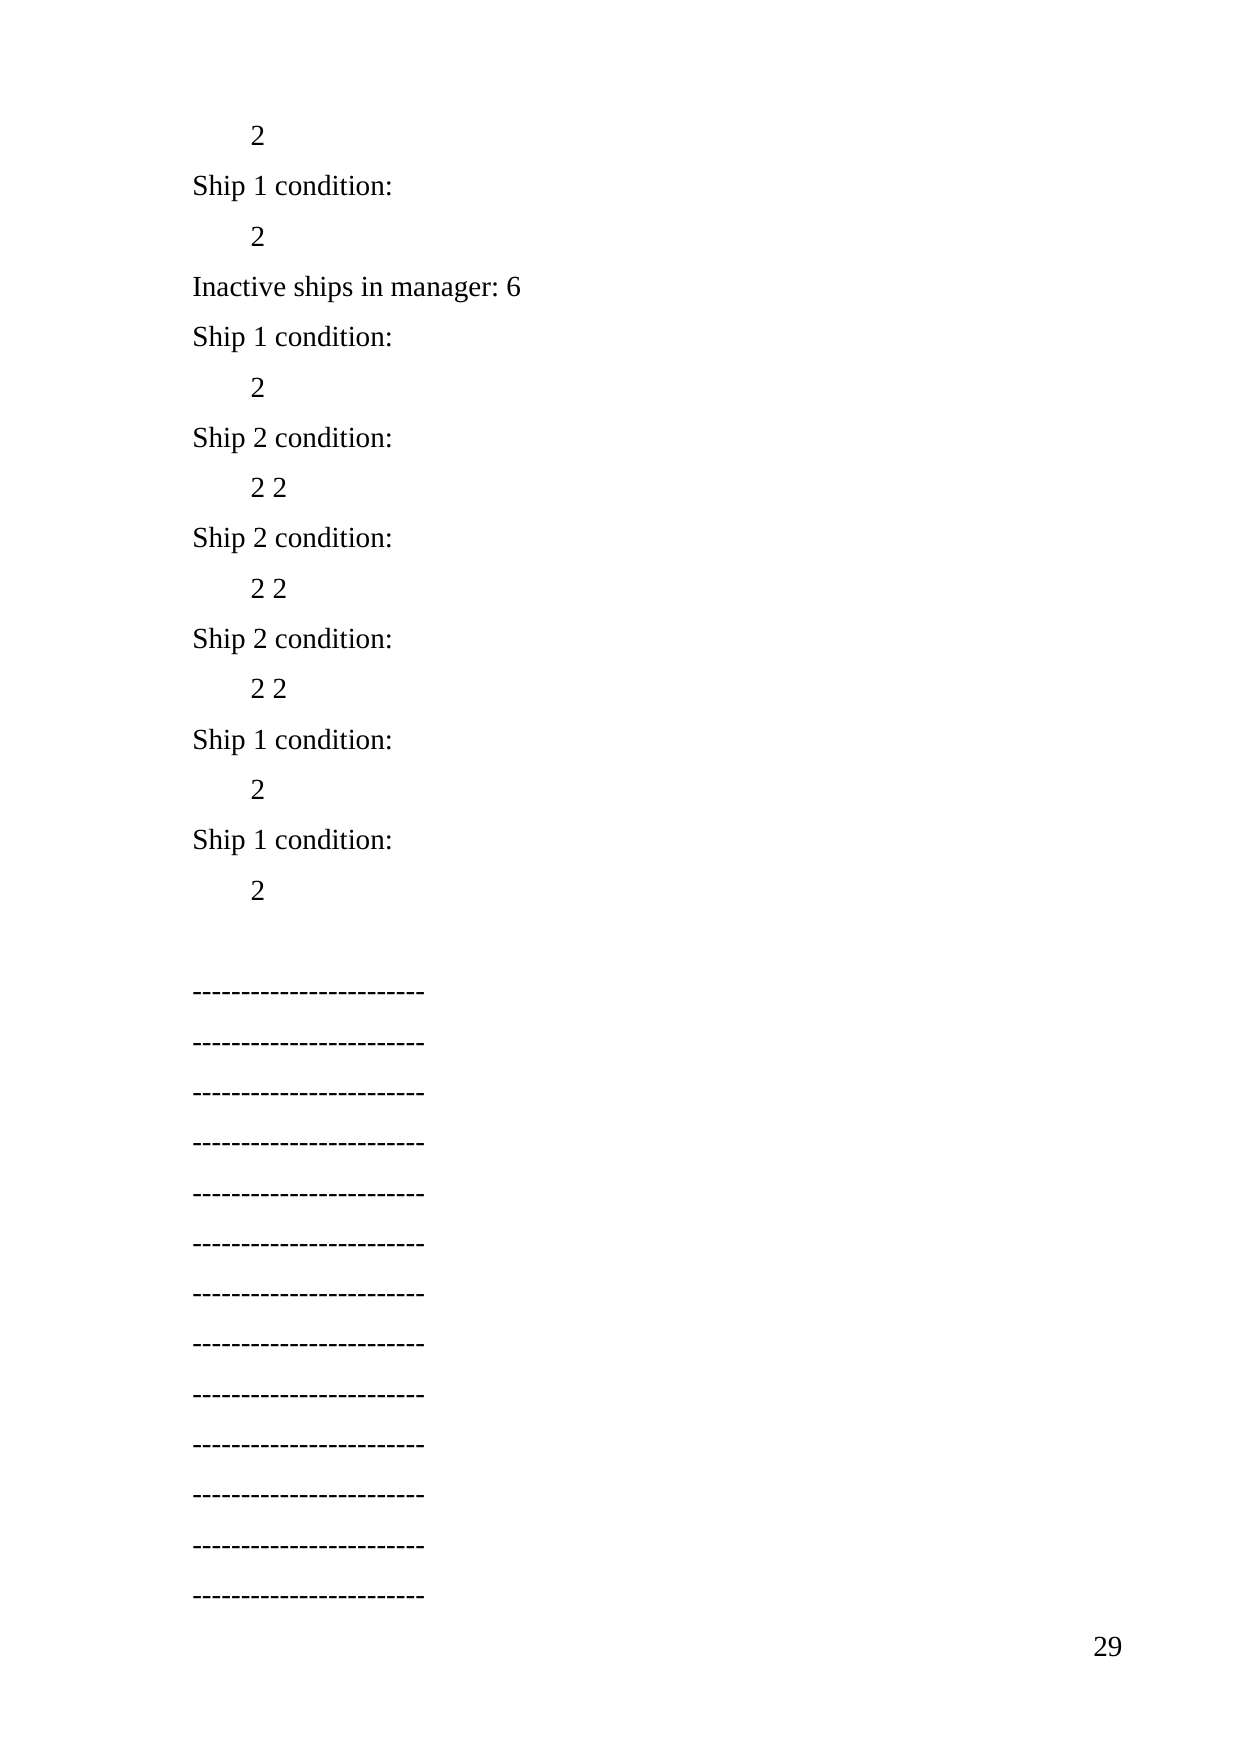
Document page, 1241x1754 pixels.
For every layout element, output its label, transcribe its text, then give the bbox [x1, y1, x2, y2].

text ------------------------ [118, 1175, 1122, 1208]
text ------------------------ [118, 1074, 1122, 1108]
text Inactive ships in manager: 6 [118, 269, 1122, 303]
text ------------------------ [118, 1225, 1122, 1258]
text ------------------------ [118, 1527, 1122, 1560]
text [118, 1577, 1122, 1611]
text 2 [118, 219, 1122, 252]
text Ship 2 condition: [118, 521, 1122, 554]
text Ship 2 condition: [118, 621, 1122, 655]
text ------------------------ [118, 1024, 1122, 1057]
text Ship 2 condition: [118, 420, 1122, 453]
text 2 2 [118, 470, 1122, 504]
text ------------------------ [118, 1326, 1122, 1359]
text ------------------------ [118, 1477, 1122, 1510]
text 2 [118, 772, 1122, 806]
text Ship 1 condition: [118, 822, 1122, 856]
text ------------------------ [118, 1376, 1122, 1409]
text 2 [118, 370, 1122, 403]
text ------------------------ [118, 973, 1122, 1007]
text 2 2 [118, 672, 1122, 705]
text Ship 1 condition: [118, 319, 1122, 353]
text ------------------------ [118, 1275, 1122, 1309]
text Ship 1 condition: [118, 722, 1122, 755]
text ------------------------ [118, 1124, 1122, 1158]
text 2 2 [118, 571, 1122, 604]
text Ship 1 condition: [118, 168, 1122, 202]
text 2 [118, 118, 1122, 152]
text ------------------------ [118, 1426, 1122, 1460]
text 2 [118, 873, 1122, 906]
